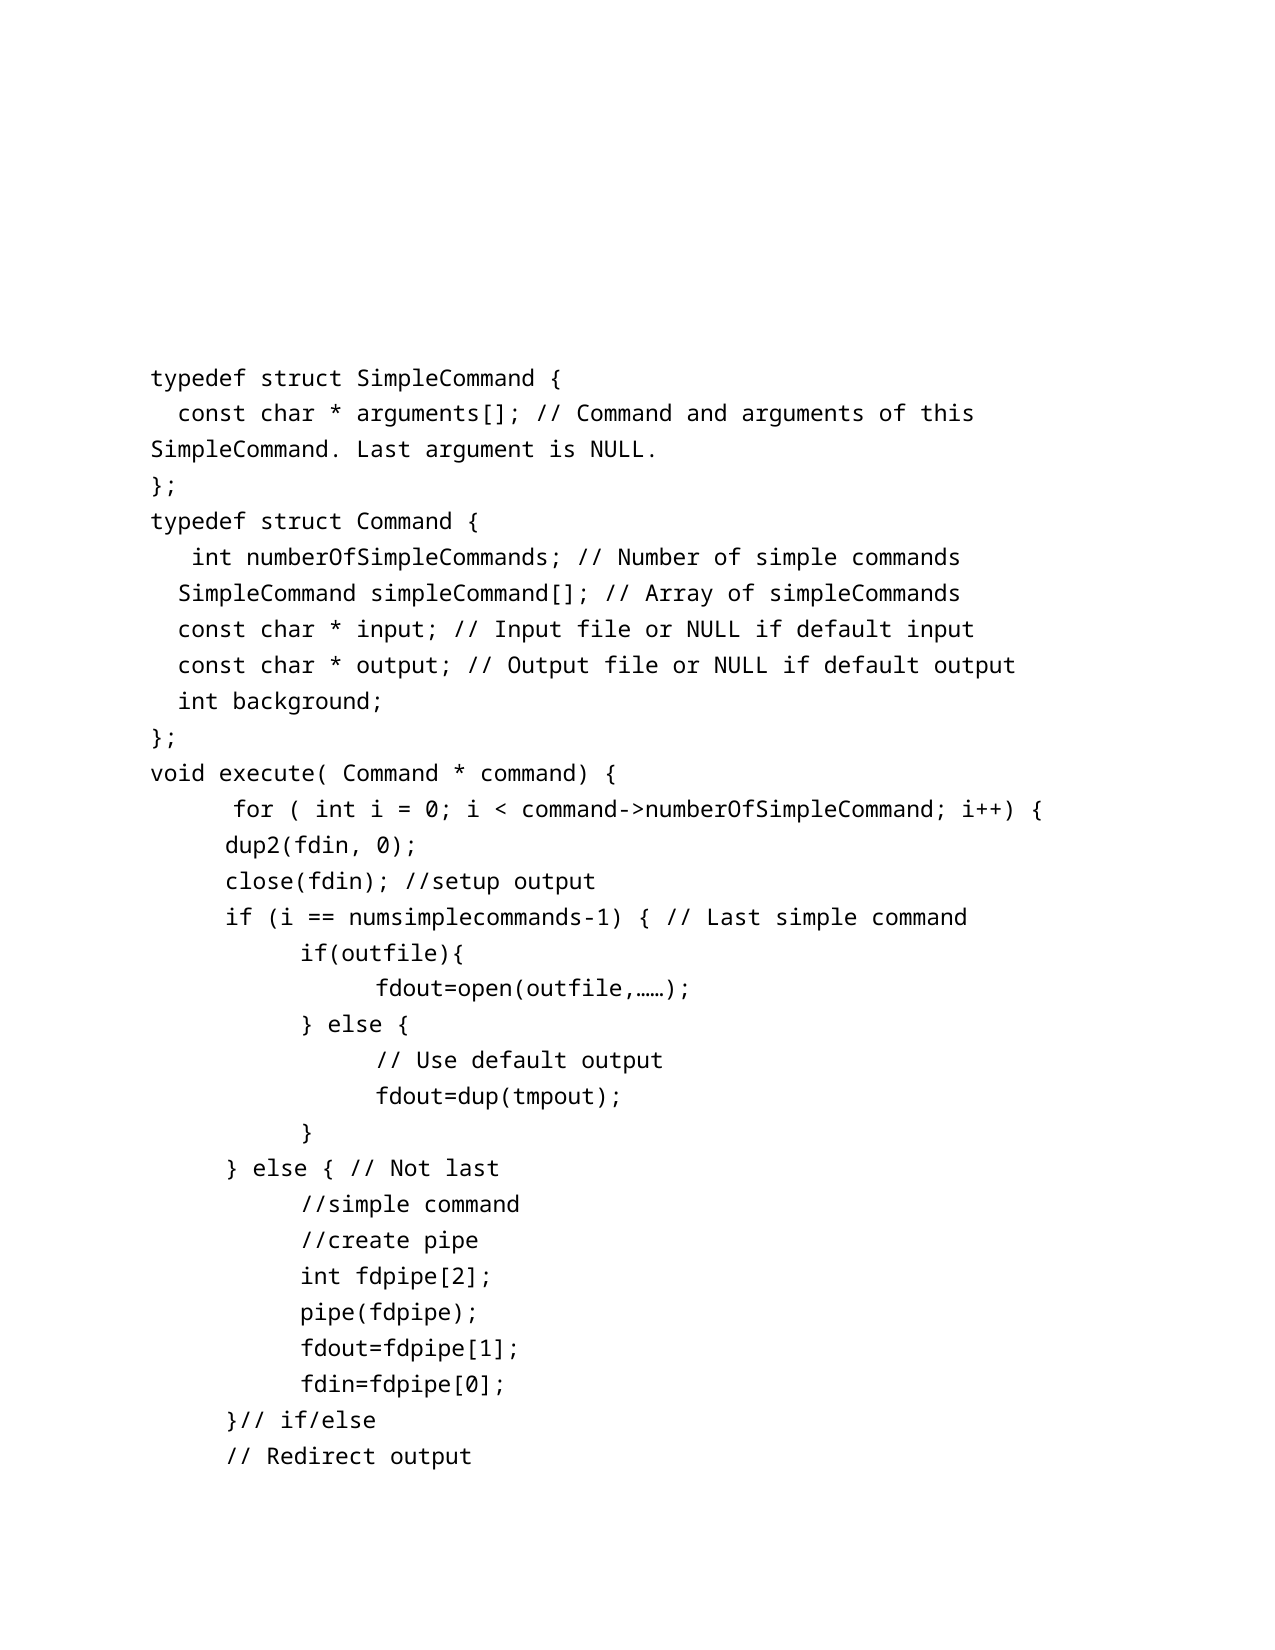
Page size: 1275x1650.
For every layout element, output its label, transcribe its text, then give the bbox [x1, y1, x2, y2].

text pipe(fdpipe); [150, 1296, 1125, 1327]
text close(fdin); //setup output [150, 864, 1125, 896]
text }// if/else [150, 1404, 1125, 1435]
text fdout=dup(tmpout); [150, 1080, 1125, 1111]
text }; [150, 469, 1125, 501]
text //simple command [150, 1188, 1125, 1219]
text int background; [150, 685, 1125, 716]
text // Redirect output [150, 1439, 1125, 1471]
text fdout=open(outfile,……); [150, 972, 1125, 1004]
text } else { // Not last [150, 1152, 1125, 1183]
text // Use default output [150, 1044, 1125, 1076]
text const char * arguments[]; // Command and arguments of this SimpleCommand. Last argument is NULL. [150, 397, 1125, 464]
text } [150, 1116, 1125, 1147]
text dup2(fdin, 0); [150, 829, 1125, 860]
text } else { [150, 1008, 1125, 1039]
text typedef struct Command { [150, 505, 1125, 536]
text }; [150, 721, 1125, 752]
text if (i == numsimplecommands-1) { // Last simple command [150, 901, 1125, 932]
text const char * output; // Output file or NULL if default output [150, 649, 1125, 680]
text int numberOfSimpleCommands; // Number of simple commands [150, 541, 1125, 572]
text typedef struct SimpleCommand { [150, 361, 1125, 393]
text for ( int i = 0; i < command->numberOfSimpleCommand; i++) { [150, 793, 1125, 824]
text SimpleCommand simpleCommand[]; // Array of simpleCommands [150, 577, 1125, 608]
text const char * input; // Input file or NULL if default input [150, 613, 1125, 644]
text //create pipe [150, 1224, 1125, 1255]
text void execute( Command * command) { [150, 757, 1125, 788]
text int fdpipe[2]; [150, 1260, 1125, 1291]
text if(outfile){ [150, 936, 1125, 968]
text fdin=fdpipe[0]; [150, 1368, 1125, 1399]
text fdout=fdpipe[1]; [150, 1332, 1125, 1363]
